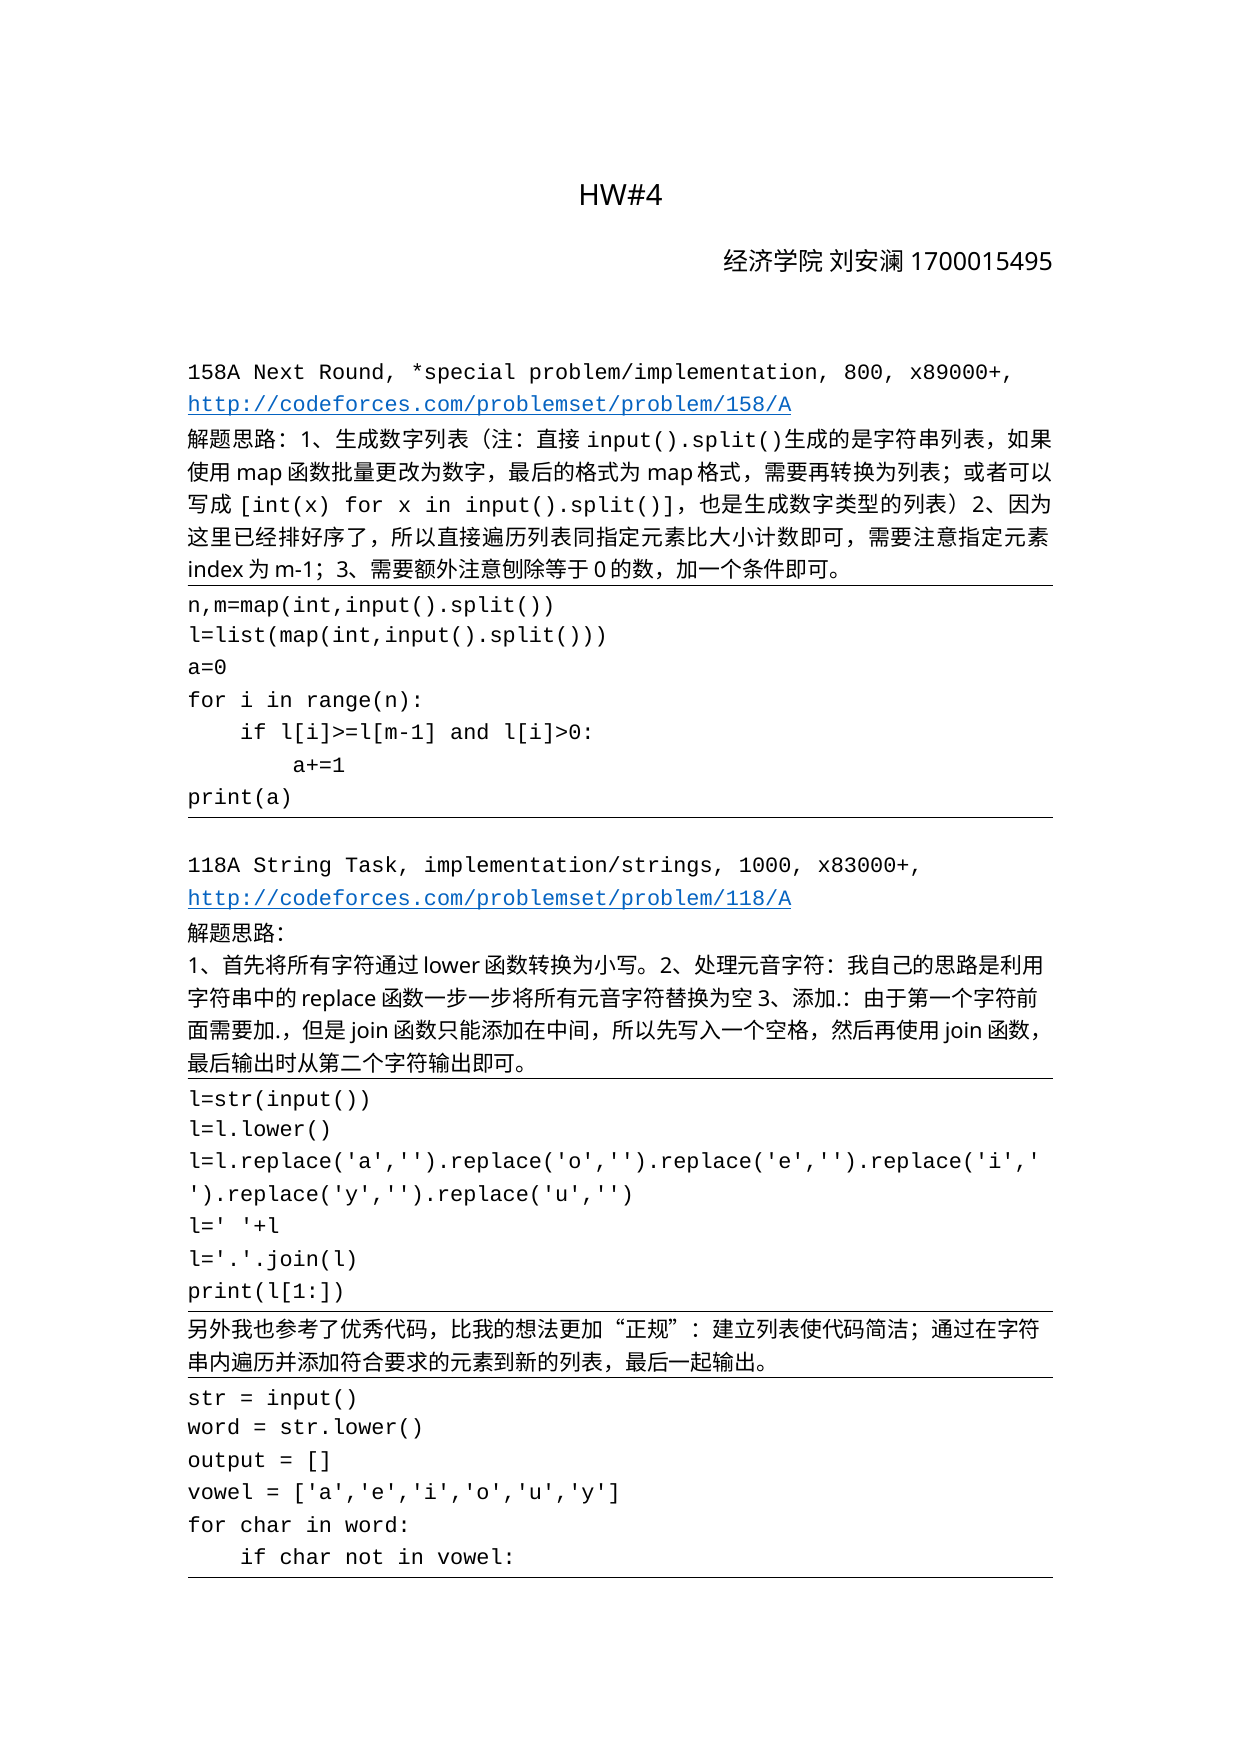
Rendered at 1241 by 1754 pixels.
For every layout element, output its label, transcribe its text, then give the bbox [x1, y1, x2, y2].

text print(l[1:]) [187, 1273, 1053, 1312]
text word = str.lower() [187, 1413, 1053, 1445]
text if char not in vowel: [187, 1539, 1053, 1578]
text 经济学院 刘安澜 1700015495 [187, 227, 1053, 292]
text l=l.lower() [187, 1114, 1053, 1146]
text HW#4 [187, 162, 1053, 227]
text a=0 [187, 653, 1053, 685]
text 另外我也参考了优秀代码，比我的想法更加“正规”：建立列表使代码简洁；通过在字符串内遍历并添加符合要求的元素到新的列表，最后一起输出。 [187, 1312, 1053, 1377]
text vowel = ['a','e','i','o','u','y'] [187, 1478, 1053, 1510]
text if l[i]>=l[m-1] and l[i]>0: [187, 718, 1053, 750]
text l='.'.join(l) [187, 1244, 1053, 1273]
text 解题思路： [187, 916, 1053, 948]
text ﻿str = input() [187, 1378, 1053, 1413]
text 1、首先将所有字符通过lower函数转换为小写。2、处理元音字符：我自己的思路是利用字符串中的replace函数一步一步将所有元音字符替换为空 3、添加.：由于第一个字符前面需要加.，但是join函数只能添加在中间，所以先写入一个空格，然后再使用join函数，最后输出时从第二个字符输出即可。 [187, 948, 1053, 1078]
text 解题思路：1、生成数字列表（注：直接input().split()生成的是字符串列表，如果使用map函数批量更改为数字，最后的格式为map格式，需要再转换为列表；或者可以写成 [int(x) for x in input().split()]，也是生成数字类型的列表）2、因为这里已经排好序了，所以直接遍历列表同指定元素比大小计数即可，需要注意指定元素index为m-1；3、需要额外注意刨除等于0的数，加一个条件即可。 [187, 422, 1053, 584]
text 118A String Task, implementation/strings, 1000, x83000+, [187, 851, 1053, 883]
text l=list(map(int,input().split())) [187, 620, 1053, 653]
text print(a) [187, 779, 1053, 818]
text 158A Next Round, *special problem/implementation, 800, x89000+, [187, 357, 1053, 389]
text http://codeforces.com/problemset/problem/118/A [187, 883, 1053, 916]
text output = [] [187, 1445, 1053, 1478]
text l=l.replace('a','').replace('o','').replace('e','').replace('i','').replace('y','').replace('u','') [187, 1146, 1053, 1211]
text l=' '+l [187, 1211, 1053, 1244]
text for char in word: [187, 1510, 1053, 1539]
text for i in range(n): [187, 685, 1053, 718]
text ﻿l=str(input()) [187, 1079, 1053, 1114]
text a+=1 [187, 750, 1053, 779]
text ﻿n,m=map(int,input().split()) [187, 586, 1053, 620]
text http://codeforces.com/problemset/problem/158/A [187, 389, 1053, 422]
